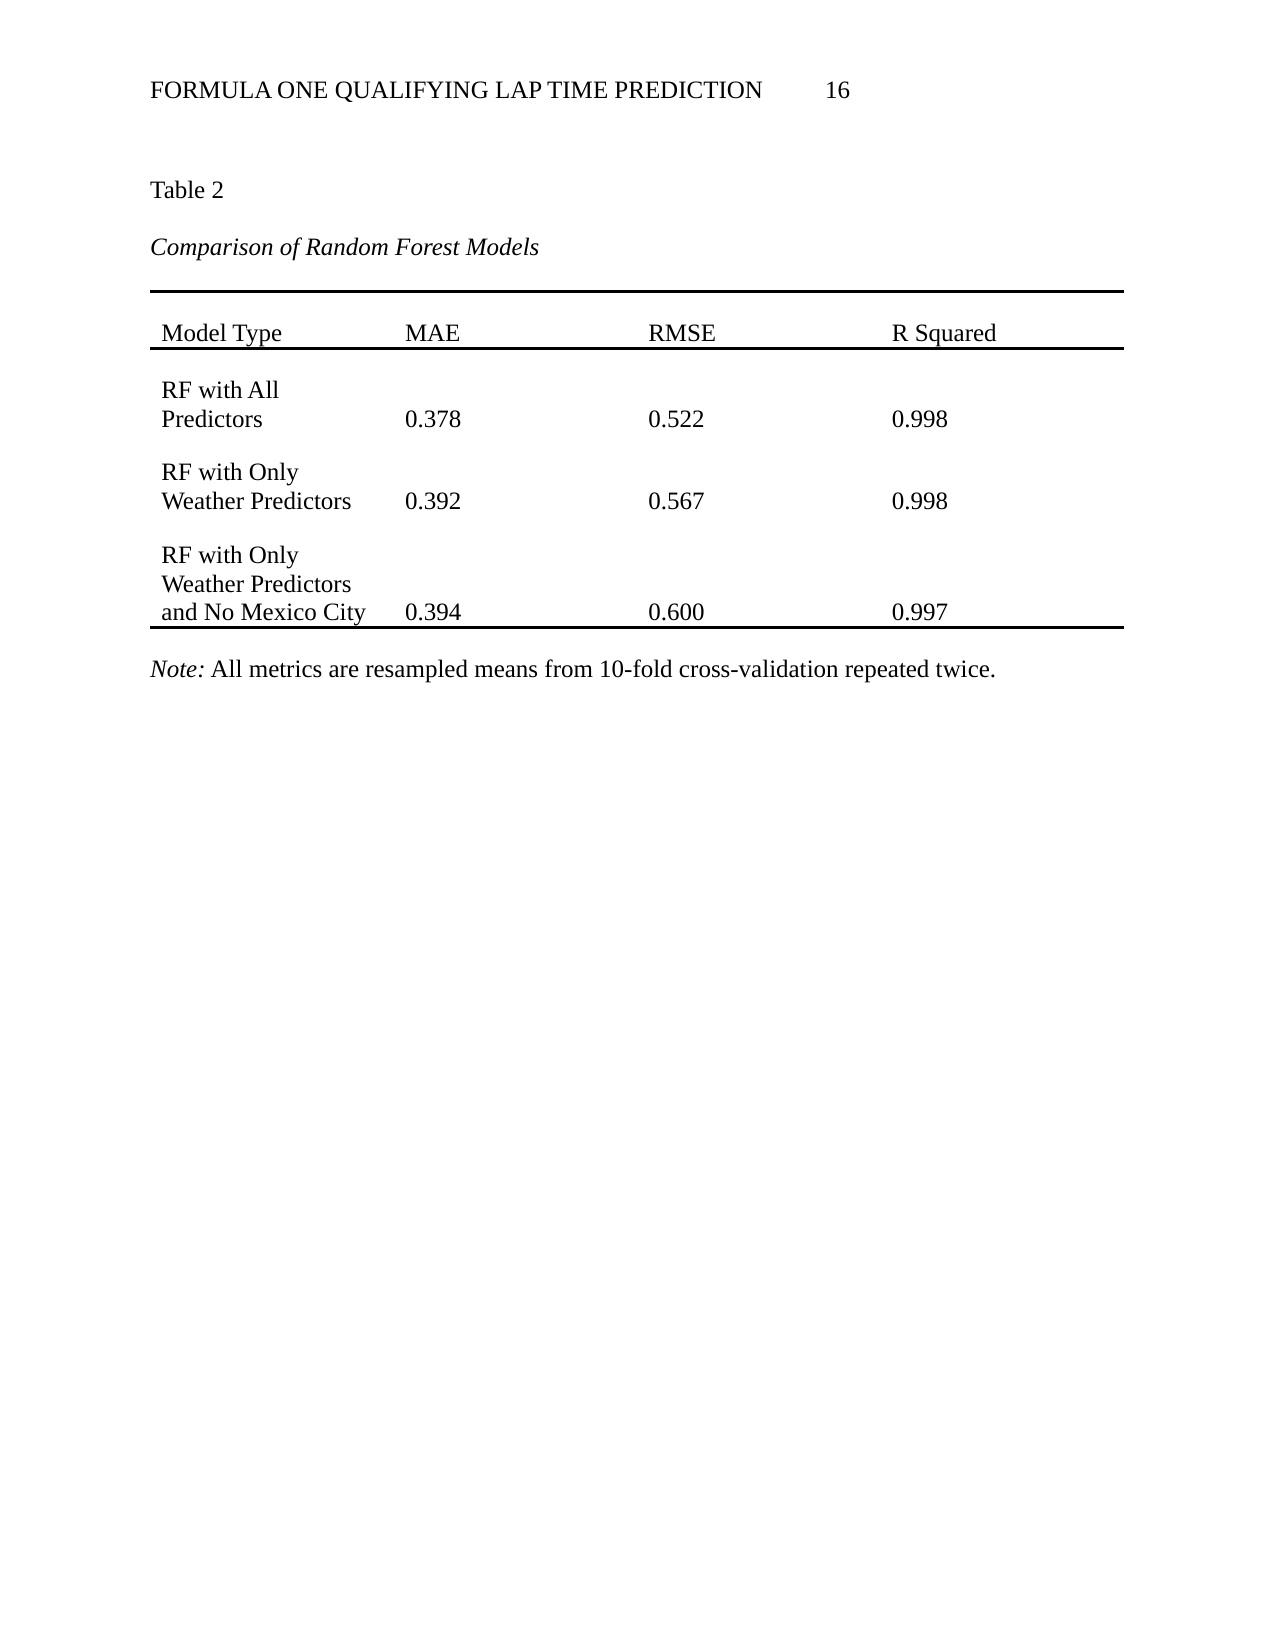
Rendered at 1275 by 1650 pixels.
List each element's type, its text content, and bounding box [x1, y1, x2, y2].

table_cell 0.997 [880, 515, 1124, 626]
table_cell 0.998 [880, 350, 1124, 432]
table_header MAE [394, 293, 637, 347]
table_cell 0.378 [394, 350, 637, 432]
text Table 2 [150, 175, 1125, 204]
table_header R Squared [880, 293, 1124, 347]
table_cell 0.522 [637, 350, 880, 432]
table_cell 0.394 [394, 515, 637, 626]
table_header Model Type [150, 293, 393, 347]
table_cell 0.600 [637, 515, 880, 626]
table_cell 0.998 [880, 433, 1124, 515]
table_cell RF with Only Weather Predictors and No Mexico City [150, 515, 393, 626]
table_cell RF with Only Weather Predictors [150, 433, 393, 515]
text Note: All metrics are resampled means from 10-fold cross-validation repeated twice. [150, 654, 1125, 683]
table_cell 0.392 [394, 433, 637, 515]
table_header RMSE [637, 293, 880, 347]
table_cell 0.567 [637, 433, 880, 515]
text Comparison of Random Forest Models [150, 232, 1125, 261]
table_cell RF with All Predictors [150, 350, 393, 432]
